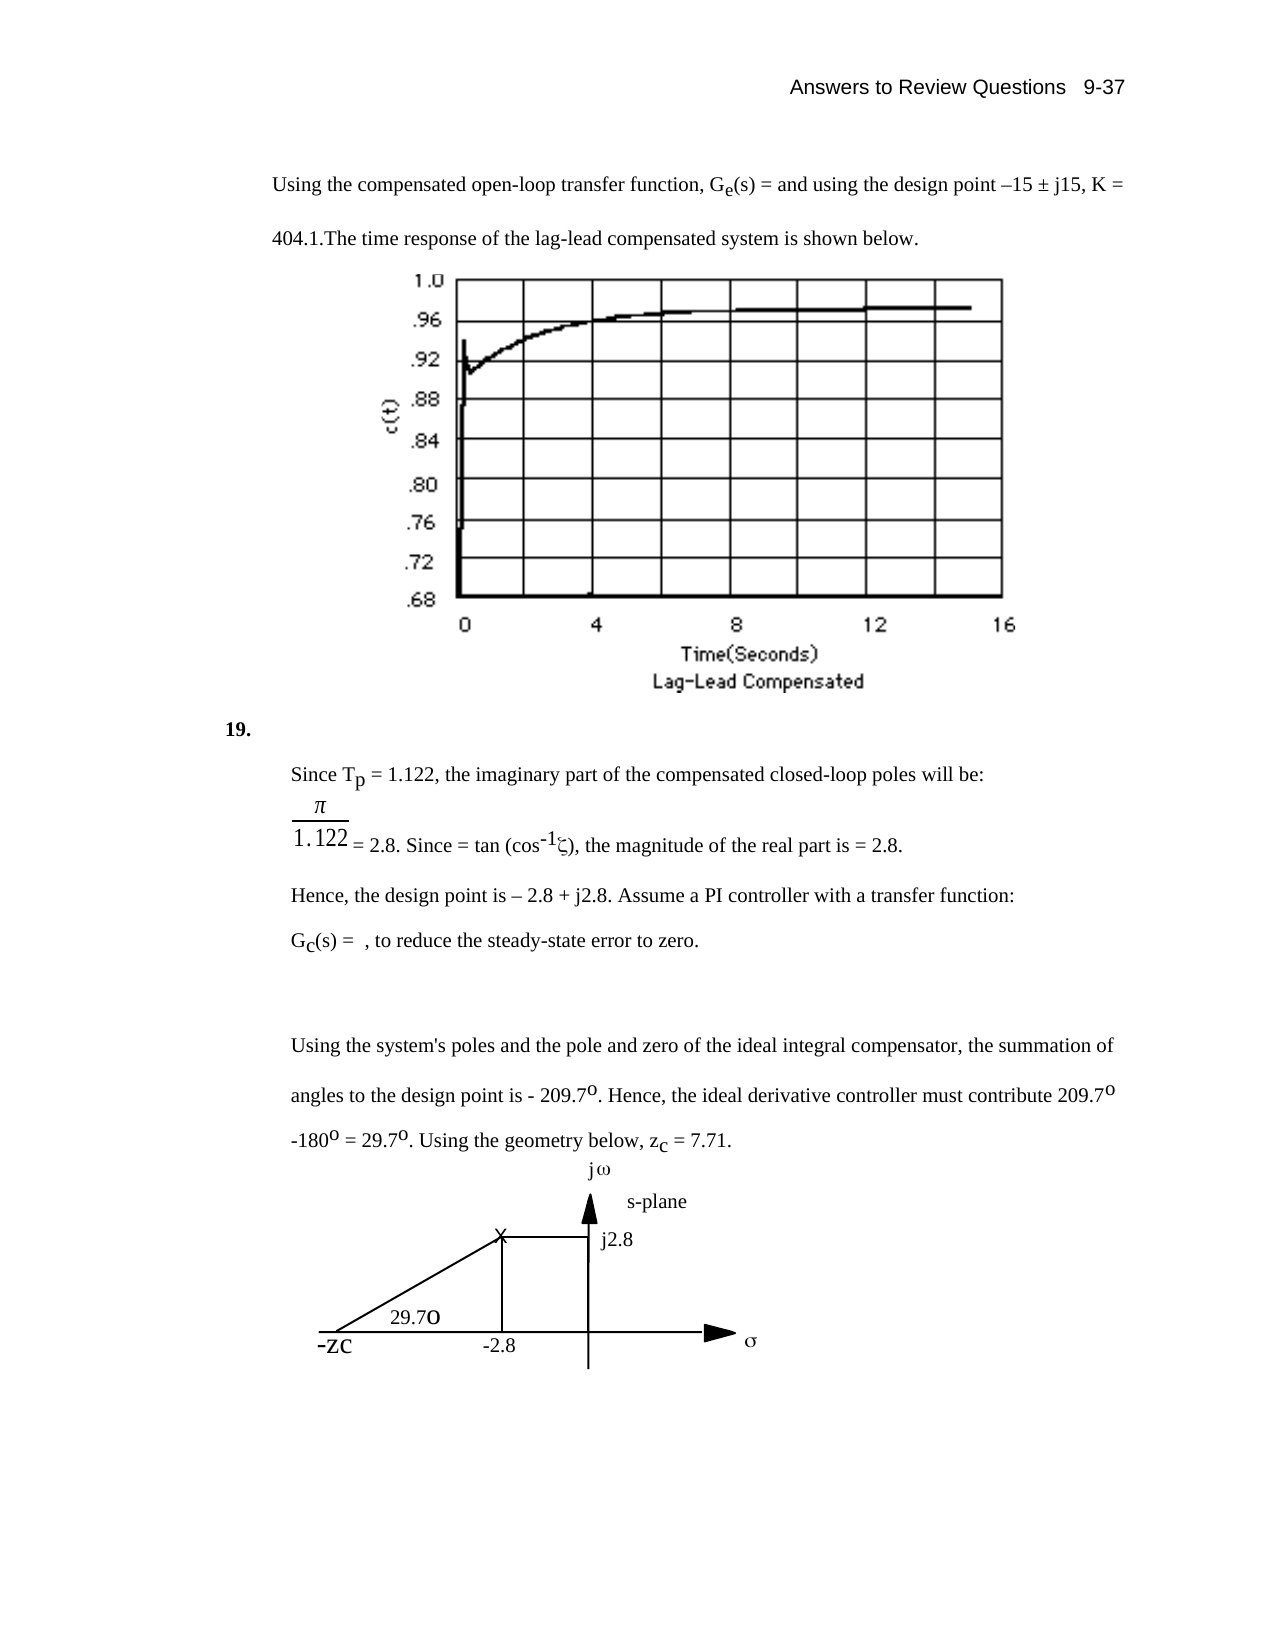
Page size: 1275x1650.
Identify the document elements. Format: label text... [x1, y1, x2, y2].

text Gc(s) = , to reduce the steady-state error to zero. [291, 907, 1125, 957]
text Hence, the design point is – 2.8 + j2.8. Assume a PI controller with a transfer function: [291, 857, 1125, 907]
text = 2.8. Since = tan (cos-1), the magnitude of the real part is = 2.8. [291, 791, 1125, 857]
text 19. [225, 717, 1125, 741]
text Using the compensated open-loop transfer function, Ge(s) = and using the design point –15 ± j15, K = 404.1.The time response of the lag-lead compensated system is shown below. [272, 150, 1125, 250]
text Using the system's poles and the pole and zero of the ideal integral compensator, the summation of angles to the design point is - 209.7o. Hence, the ideal derivative controller must contribute 209.7o -180o = 29.7o. Using the geometry below, zc = 7.71. [291, 1007, 1125, 1157]
text Since Tp = 1.122, the imaginary part of the compensated closed-loop poles will be: [291, 741, 1125, 791]
